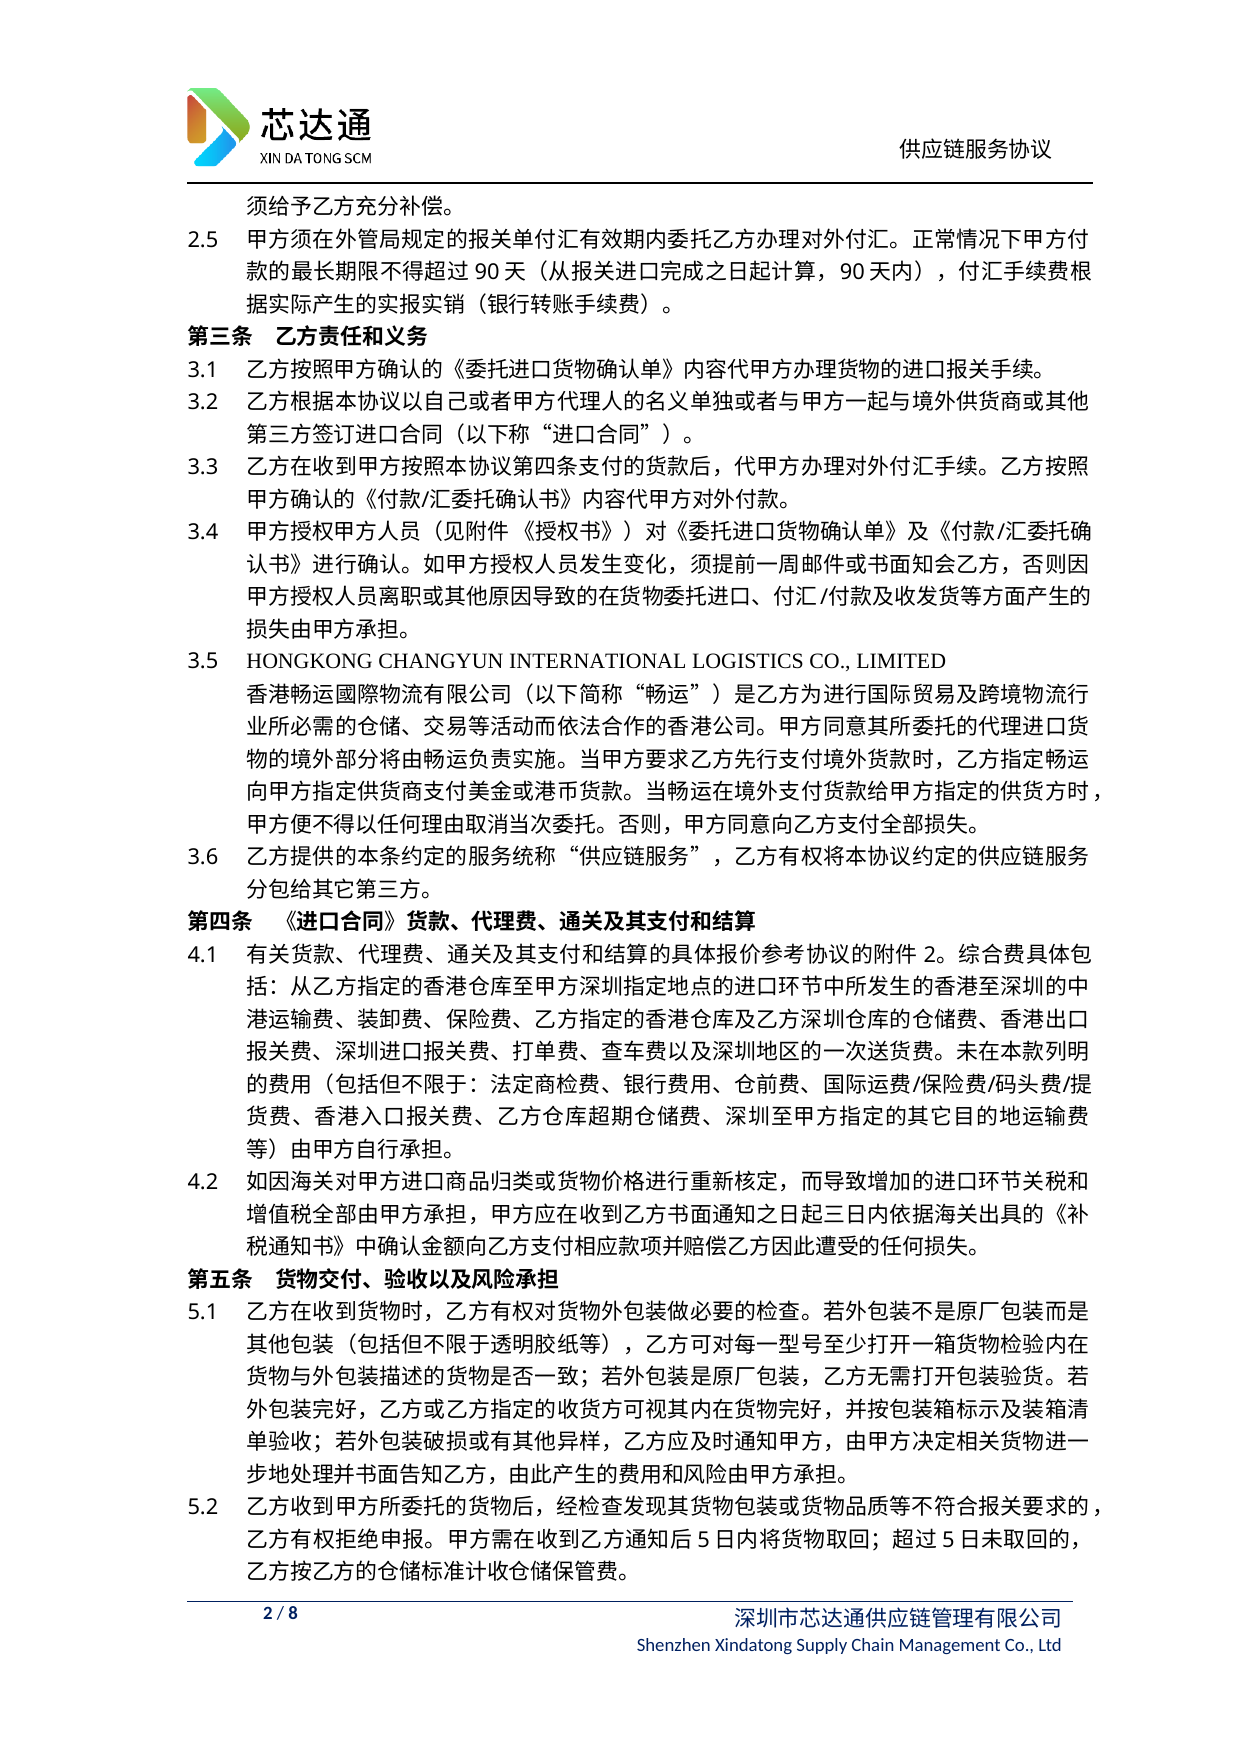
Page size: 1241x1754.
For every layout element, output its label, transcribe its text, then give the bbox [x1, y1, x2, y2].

list 如因海关对甲方进口商品归类或货物价格进行重新核定，而导致增加的进口环节关税和增值税全部由甲方承担，甲方应在收到乙方书面通知之日起三日内依据海关出具的《补税通知书》中确认金额向乙方支付相应款项并赔偿乙方因此遭受的任何损失。 [187, 1164, 1093, 1261]
list 甲方授权甲方人员（见附件 《授权书》）对《委托进口货物确认单》及《付款/汇委托确认书》进行确认。如甲方授权人员发生变化，须提前一周邮件或书面知会乙方，否则因甲方授权人员离职或其他原因导致的在货物委托进口、付汇/付款及收发货等方面产生的损失由甲方承担。 [187, 514, 1093, 644]
list HONGKONG CHANGYUN INTERNATIONAL LOGISTICS CO., LIMITED 香港畅运國際物流有限公司（以下简称“畅运”）是乙方为进行国际贸易及跨境物流行业所必需的仓储、交易等活动而依法合作的香港公司。甲方同意其所委托的代理进口货物的境外部分将由畅运负责实施。当甲方要求乙方先行支付境外货款时，乙方指定畅运向甲方指定供货商支付美金或港币货款。当畅运在境外支付货款给甲方指定的供货方时，甲方便不得以任何理由取消当次委托。否则，甲方同意向乙方支付全部损失。 [187, 644, 1093, 839]
list 乙方在收到甲方按照本协议第四条支付的货款后，代甲方办理对外付汇手续。乙方按照甲方确认的《付款/汇委托确认书》内容代甲方对外付款。 [187, 449, 1093, 514]
list 乙方收到甲方所委托的货物后，经检查发现其货物包装或货物品质等不符合报关要求的，乙方有权拒绝申报。甲方需在收到乙方通知后5日内将货物取回；超过5日未取回的，乙方按乙方的仓储标准计收仓储保管费。 [187, 1489, 1093, 1586]
picture [187, 88, 375, 178]
list 有关货款、代理费、通关及其支付和结算的具体报价参考协议的附件2。综合费具体包括：从乙方指定的香港仓库至甲方深圳指定地点的进口环节中所发生的香港至深圳的中港运输费、装卸费、保险费、乙方指定的香港仓库及乙方深圳仓库的仓储费、香港出口报关费、深圳进口报关费、打单费、查车费以及深圳地区的一次送货费。未在本款列明的费用（包括但不限于：法定商检费、银行费用、仓前费、国际运费/保险费/码头费/提货费、香港入口报关费、乙方仓库超期仓储费、深圳至甲方指定的其它目的地运输费等）由甲方自行承担。 [187, 936, 1093, 1164]
list 乙方按照甲方确认的《委托进口货物确认单》内容代甲方办理货物的进口报关手续。 [187, 351, 1093, 384]
list 乙方根据本协议以自己或者甲方代理人的名义单独或者与甲方一起与境外供货商或其他第三方签订进口合同（以下称“进口合同”）。 [187, 384, 1093, 449]
list 货物交付、验收以及风险承担 [187, 1261, 1093, 1294]
list 甲方须在外管局规定的报关单付汇有效期内委托乙方办理对外付汇。正常情况下甲方付款的最长期限不得超过90天（从报关进口完成之日起计算，90天内），付汇手续费根据实际产生的实报实销（银行转账手续费）。 [187, 221, 1093, 319]
list 乙方提供的本条约定的服务统称“供应链服务”，乙方有权将本协议约定的供应链服务分包给其它第三方。 [187, 839, 1093, 904]
list 《进口合同》货款、代理费、通关及其支付和结算 [187, 904, 1093, 936]
list 乙方责任和义务 [187, 319, 1093, 351]
list 乙方在收到货物时，乙方有权对货物外包装做必要的检查。若外包装不是原厂包装而是其他包装（包括但不限于透明胶纸等），乙方可对每一型号至少打开一箱货物检验内在货物与外包装描述的货物是否一致；若外包装是原厂包装，乙方无需打开包装验货。若外包装完好，乙方或乙方指定的收货方可视其内在货物完好，并按包装箱标示及装箱清单验收；若外包装破损或有其他异样，乙方应及时通知甲方，由甲方决定相关货物进一步地处理并书面告知乙方，由此产生的费用和风险由甲方承担。 [187, 1294, 1093, 1489]
